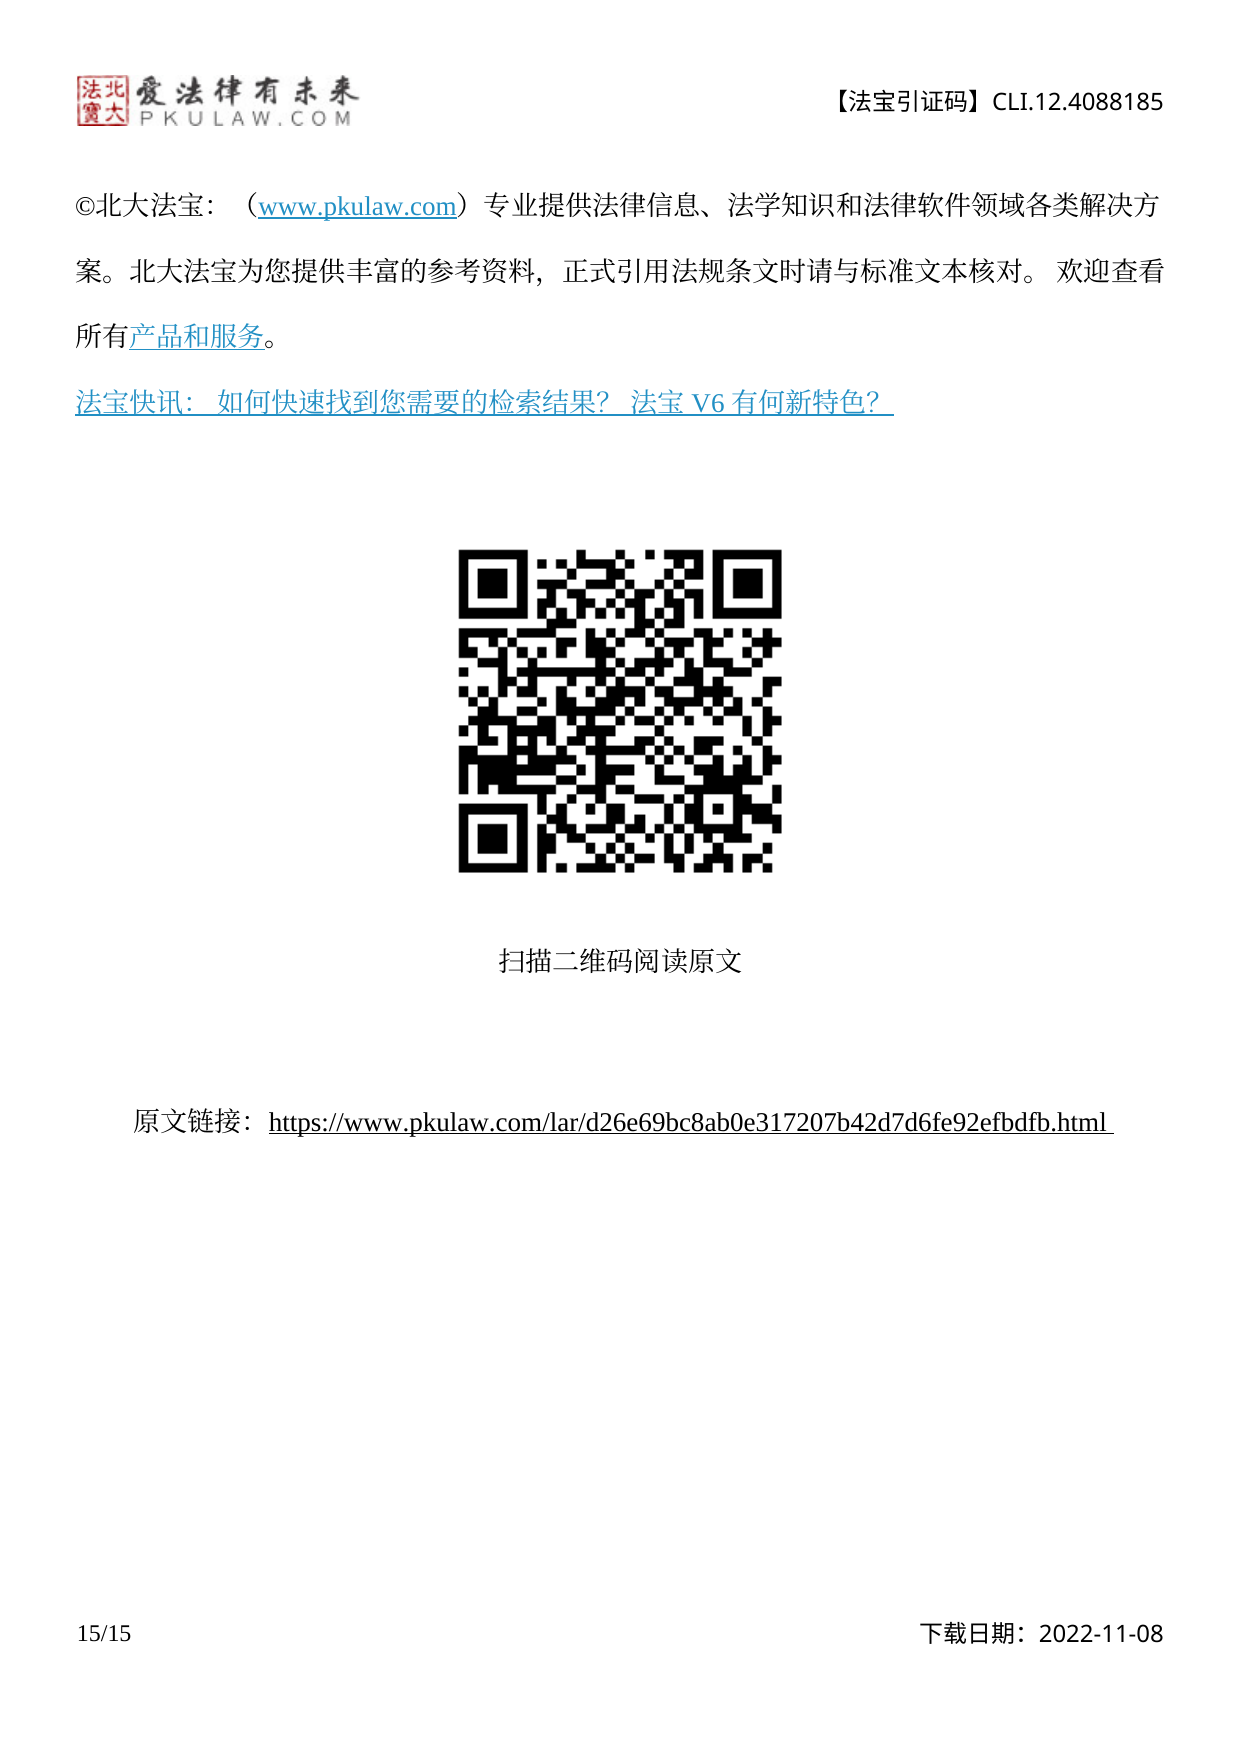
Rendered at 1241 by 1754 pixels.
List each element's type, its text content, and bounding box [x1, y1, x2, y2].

text ©北大法宝：（www.pkulaw.com）专业提供法律信息、法学知识和法律软件领域各类解决方案。北大法宝为您提供丰富的参考资料，正式引用法规条文时请与标准文本核对。 欢迎查看所有产品和服务。 法宝快讯： 如何快速找到您需要的检索结果？ 法宝 V6 有何新特色？ [75, 156, 1165, 418]
picture [420, 511, 821, 912]
text 扫描二维码阅读原文 [169, 912, 1071, 978]
text 原文链接：https://www.pkulaw.com/lar/d26e69bc8ab0e317207b42d7d6fe92efbdfb.html [75, 1071, 1165, 1137]
picture [76, 75, 361, 126]
